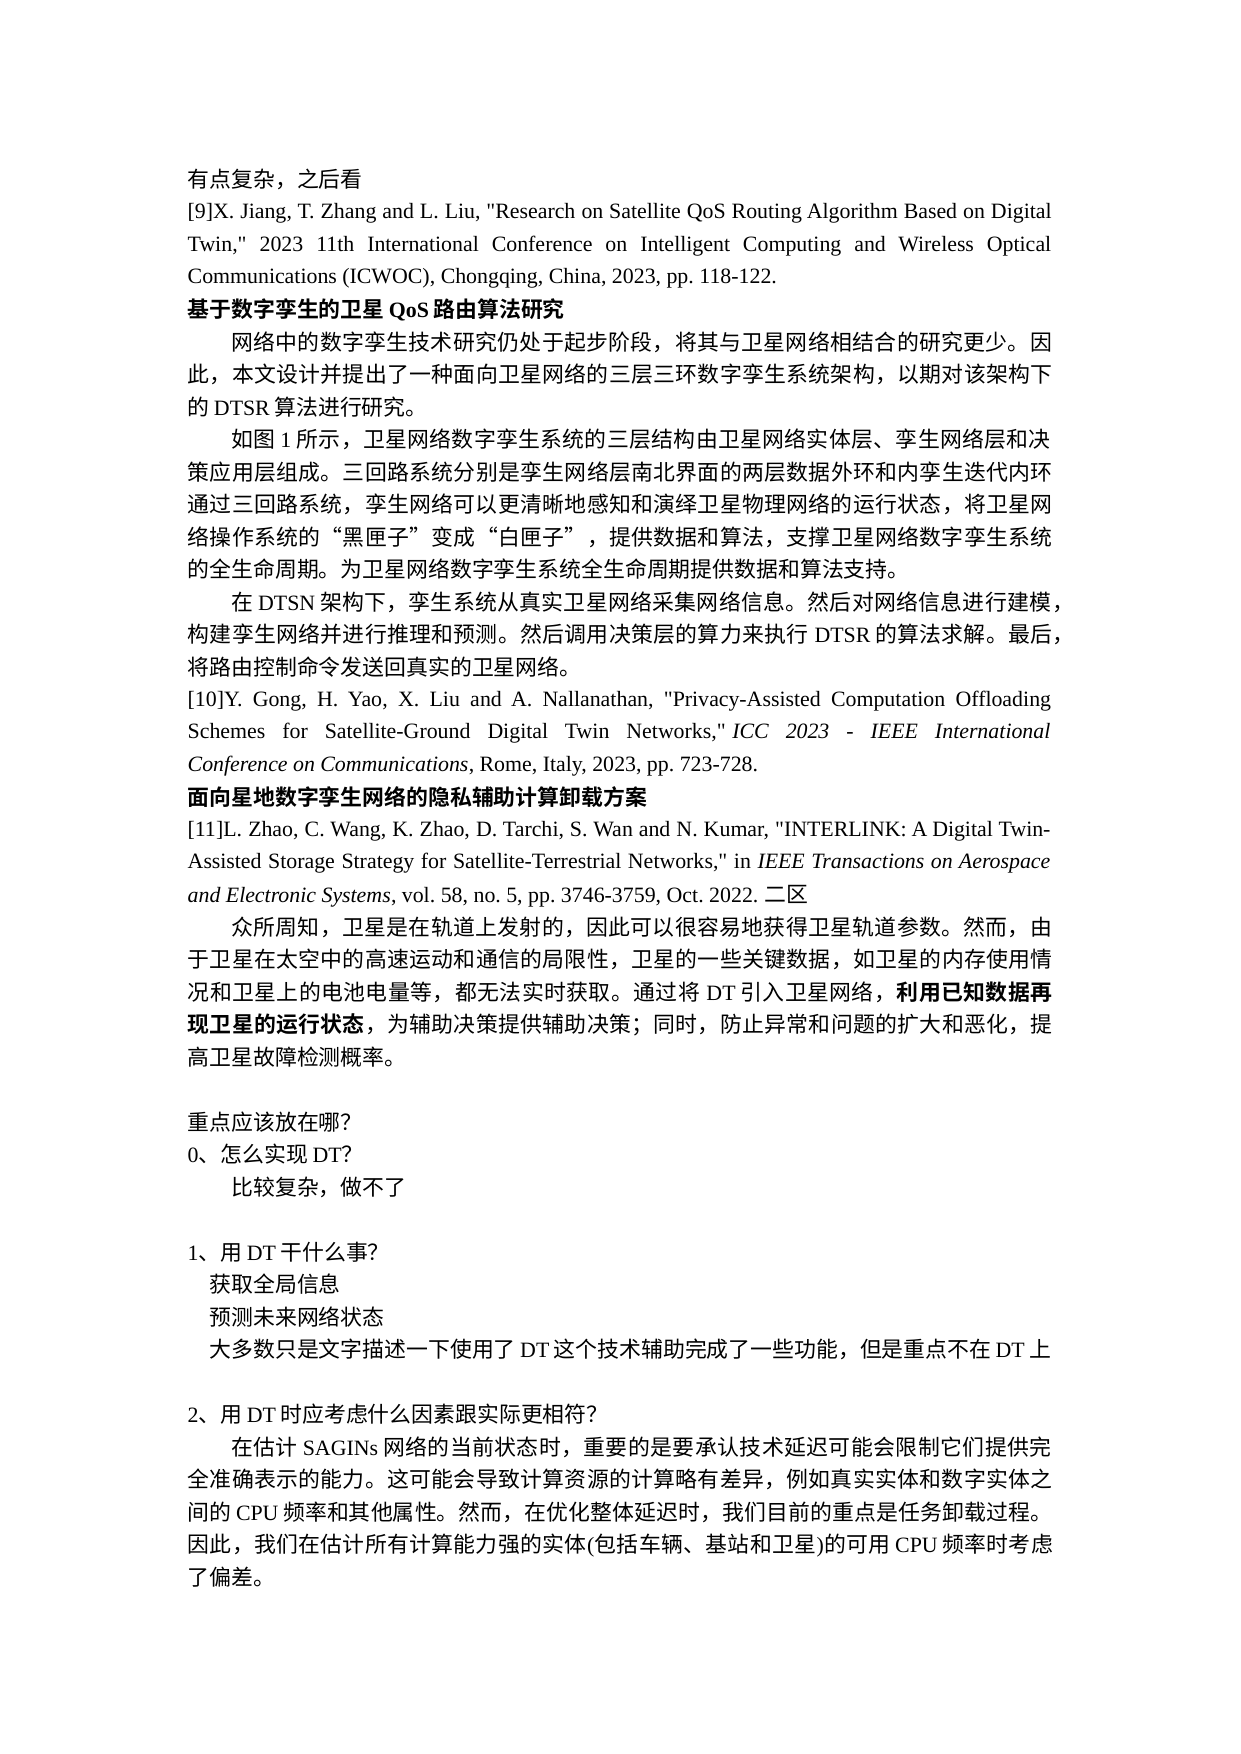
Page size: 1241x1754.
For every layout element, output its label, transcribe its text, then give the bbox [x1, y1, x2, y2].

text 大多数只是文字描述一下使用了DT这个技术辅助完成了一些功能，但是重点不在DT上 [187, 1332, 1053, 1364]
text 2、用DT时应考虑什么因素跟实际更相符？ [187, 1397, 1053, 1429]
text [11]L. Zhao, C. Wang, K. Zhao, D. Tarchi, S. Wan and N. Kumar, "INTERLINK: A Digital Twin-Assisted Storage Strategy for Satellite-Terrestrial Networks," in IEEE Transactions on Aerospace and Electronic Systems, vol. 58, no. 5, pp. 3746-3759, Oct. 2022. 二区 [187, 812, 1053, 909]
text 基于数字孪生的卫星QoS路由算法研究 [187, 292, 1053, 324]
text 1、用DT干什么事？ [187, 1234, 1053, 1267]
text 网络中的数字孪生技术研究仍处于起步阶段，将其与卫星网络相结合的研究更少。因此，本文设计并提出了一种面向卫星网络的三层三环数字孪生系统架构，以期对该架构下的DTSR算法进行研究。 [187, 324, 1053, 422]
text 在估计SAGINs网络的当前状态时，重要的是要承认技术延迟可能会限制它们提供完全准确表示的能力。这可能会导致计算资源的计算略有差异，例如真实实体和数字实体之间的CPU频率和其他属性。然而，在优化整体延迟时，我们目前的重点是任务卸载过程。因此，我们在估计所有计算能力强的实体(包括车辆、基站和卫星)的可用CPU频率时考虑了偏差。 [187, 1429, 1053, 1592]
text 重点应该放在哪？ [187, 1104, 1053, 1137]
text 如图1 所示，卫星网络数字孪生系统的三层结构由卫星网络实体层、孪生网络层和决策应用层组成。三回路系统分别是孪生网络层南北界面的两层数据外环和内孪生迭代内环。通过三回路系统，孪生网络可以更清晰地感知和演绎卫星物理网络的运行状态，将卫星网络操作系统的“黑匣子”变成“白匣子”，提供数据和算法，支撑卫星网络数字孪生系统的全生命周期。为卫星网络数字孪生系统全生命周期提供数据和算法支持。 [187, 422, 1053, 584]
text 在DTSN架构下，孪生系统从真实卫星网络采集网络信息。然后对网络信息进行建模，构建孪生网络并进行推理和预测。然后调用决策层的算力来执行DTSR的算法求解。最后，将路由控制命令发送回真实的卫星网络。 [187, 584, 1053, 682]
text 比较复杂，做不了 [187, 1169, 1053, 1202]
text 获取全局信息 [187, 1267, 1053, 1299]
text 预测未来网络状态 [187, 1299, 1053, 1332]
text 众所周知，卫星是在轨道上发射的，因此可以很容易地获得卫星轨道参数。然而，由于卫星在太空中的高速运动和通信的局限性，卫星的一些关键数据，如卫星的内存使用情况和卫星上的电池电量等，都无法实时获取。通过将DT引入卫星网络，利用已知数据再现卫星的运行状态，为辅助决策提供辅助决策；同时，防止异常和问题的扩大和恶化，提高卫星故障检测概率。 [187, 909, 1053, 1072]
text 面向星地数字孪生网络的隐私辅助计算卸载方案 [187, 779, 1053, 812]
text 有点复杂，之后看 [187, 162, 1053, 194]
text [10]Y. Gong, H. Yao, X. Liu and A. Nallanathan, "Privacy-Assisted Computation Offloading Schemes for Satellite-Ground Digital Twin Networks," ICC 2023 - IEEE International Conference on Communications, Rome, Italy, 2023, pp. 723-728. [187, 682, 1053, 779]
text 0、怎么实现DT？ [187, 1137, 1053, 1169]
text [9]X. Jiang, T. Zhang and L. Liu, "Research on Satellite QoS Routing Algorithm Based on Digital Twin," 2023 11th International Conference on Intelligent Computing and Wireless Optical Communications (ICWOC), Chongqing, China, 2023, pp. 118-122. [187, 194, 1053, 292]
